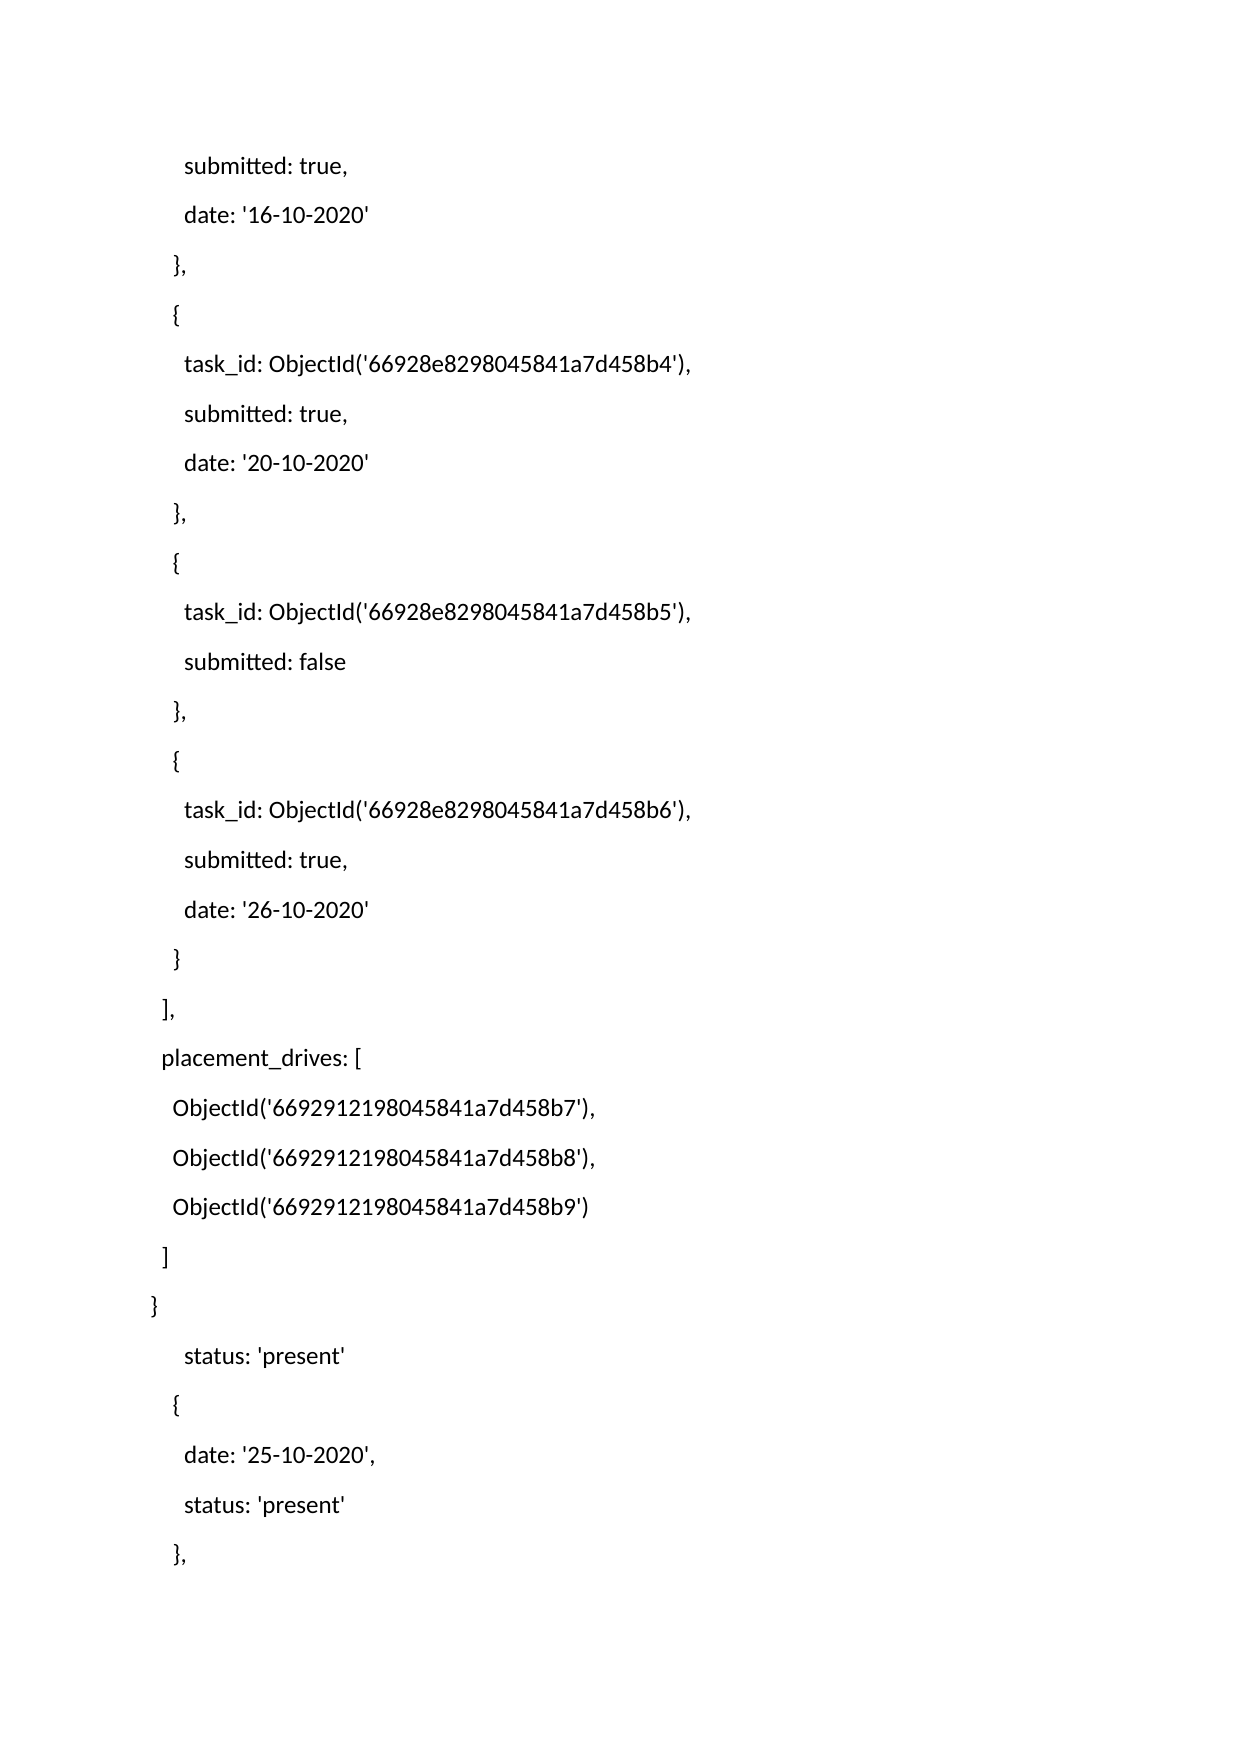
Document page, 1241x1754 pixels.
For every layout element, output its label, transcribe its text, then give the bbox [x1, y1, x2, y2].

text date: '25-10-2020', [150, 1439, 1090, 1470]
text }, [150, 497, 1090, 528]
text status: 'present' [150, 1489, 1090, 1519]
text { [150, 547, 1090, 577]
text task_id: ObjectId('66928e8298045841a7d458b5'), [150, 596, 1090, 627]
text ObjectId('6692912198045841a7d458b7'), [150, 1092, 1090, 1123]
text date: '26-10-2020' [150, 894, 1090, 924]
text ObjectId('6692912198045841a7d458b8'), [150, 1142, 1090, 1172]
text status: 'present' [150, 1340, 1090, 1371]
text { [150, 1389, 1090, 1420]
text task_id: ObjectId('66928e8298045841a7d458b6'), [150, 794, 1090, 825]
text ] [150, 1241, 1090, 1271]
text } [150, 943, 1090, 974]
text submitted: false [150, 646, 1090, 676]
text } [150, 1290, 1090, 1321]
text submitted: true, [150, 844, 1090, 875]
text task_id: ObjectId('66928e8298045841a7d458b4'), [150, 348, 1090, 379]
text date: '20-10-2020' [150, 447, 1090, 478]
text date: '16-10-2020' [150, 199, 1090, 230]
text { [150, 745, 1090, 776]
text }, [150, 249, 1090, 280]
text { [150, 299, 1090, 329]
text submitted: true, [150, 398, 1090, 428]
text }, [150, 1538, 1090, 1569]
text ObjectId('6692912198045841a7d458b9') [150, 1191, 1090, 1222]
text placement_drives: [ [150, 1042, 1090, 1073]
text }, [150, 695, 1090, 726]
text ], [150, 993, 1090, 1023]
text submitted: true, [150, 150, 1090, 181]
